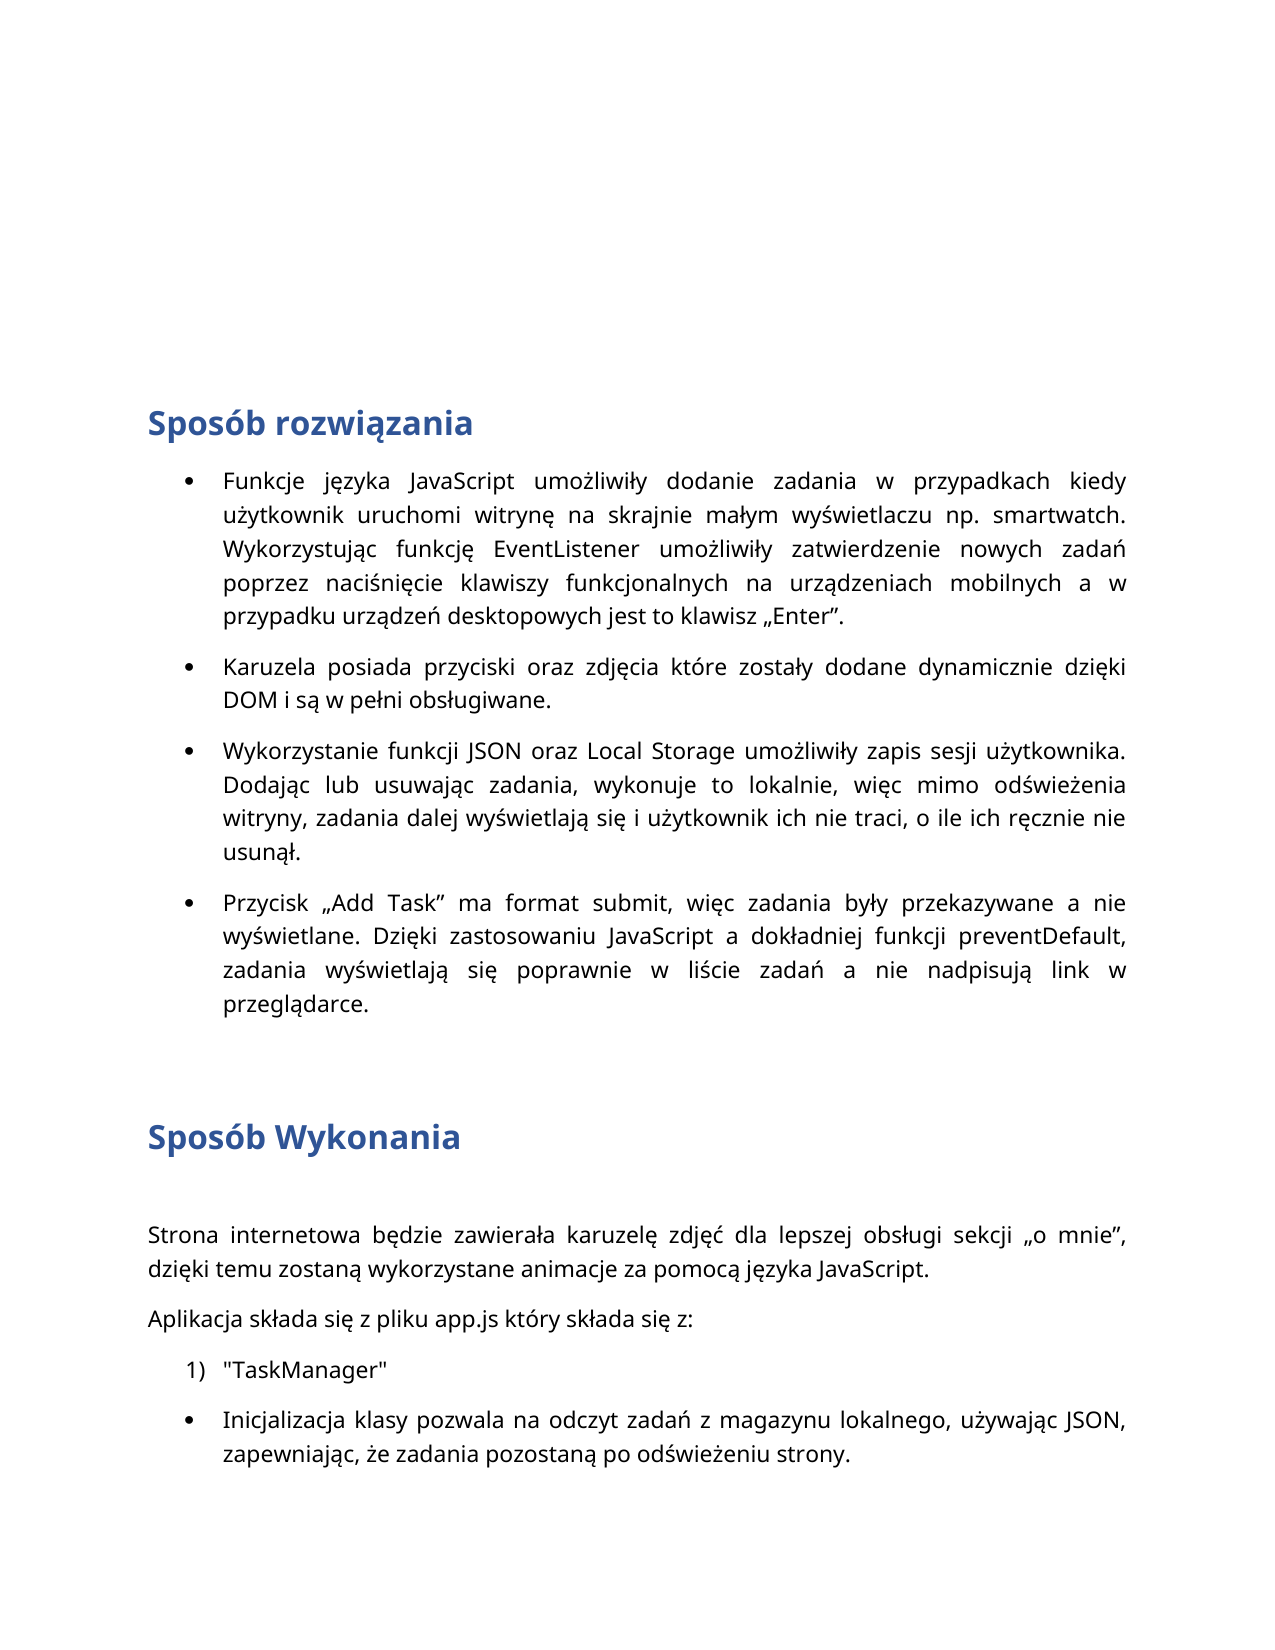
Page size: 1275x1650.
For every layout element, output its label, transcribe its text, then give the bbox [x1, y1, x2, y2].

list Karuzela posiada przyciski oraz zdjęcia które zostały dodane dynamicznie dzięki DOM i są w pełni obsługiwane. [185, 651, 1127, 716]
subtitle Sposób Wykonania [148, 1114, 1127, 1159]
text Sposób rozwiązania [148, 400, 1127, 445]
list Funkcje języka JavaScript umożliwiły dodanie zadania w przypadkach kiedy użytkownik uruchomi witrynę na skrajnie małym wyświetlaczu np. smartwatch. Wykorzystując funkcję EventListener umożliwiły zatwierdzenie nowych zadań poprzez naciśnięcie klawiszy funkcjonalnych na urządzeniach mobilnych a w przypadku urządzeń desktopowych jest to klawisz „Enter”. [185, 465, 1127, 632]
list Wykorzystanie funkcji JSON oraz Local Storage umożliwiły zapis sesji użytkownika. Dodając lub usuwając zadania, wykonuje to lokalnie, więc mimo odświeżenia witryny, zadania dalej wyświetlają się i użytkownik ich nie traci, o ile ich ręcznie nie usunął. [185, 735, 1127, 867]
text Strona internetowa będzie zawierała karuzelę zdjęć dla lepszej obsługi sekcji „o mnie”, dzięki temu zostaną wykorzystane animacje za pomocą języka JavaScript. [148, 1219, 1127, 1284]
list Inicjalizacja klasy pozwala na odczyt zadań z magazynu lokalnego, używając JSON, zapewniając, że zadania pozostaną po odświeżeniu strony. [185, 1404, 1127, 1469]
list Przycisk „Add Task” ma format submit, więc zadania były przekazywane a nie wyświetlane. Dzięki zastosowaniu JavaScript a dokładniej funkcji preventDefault, zadania wyświetlają się poprawnie w liście zadań a nie nadpisują link w przeglądarce. [185, 887, 1127, 1019]
list "TaskManager" [185, 1354, 1127, 1385]
text Aplikacja składa się z pliku app.js który składa się z: [148, 1303, 1127, 1335]
